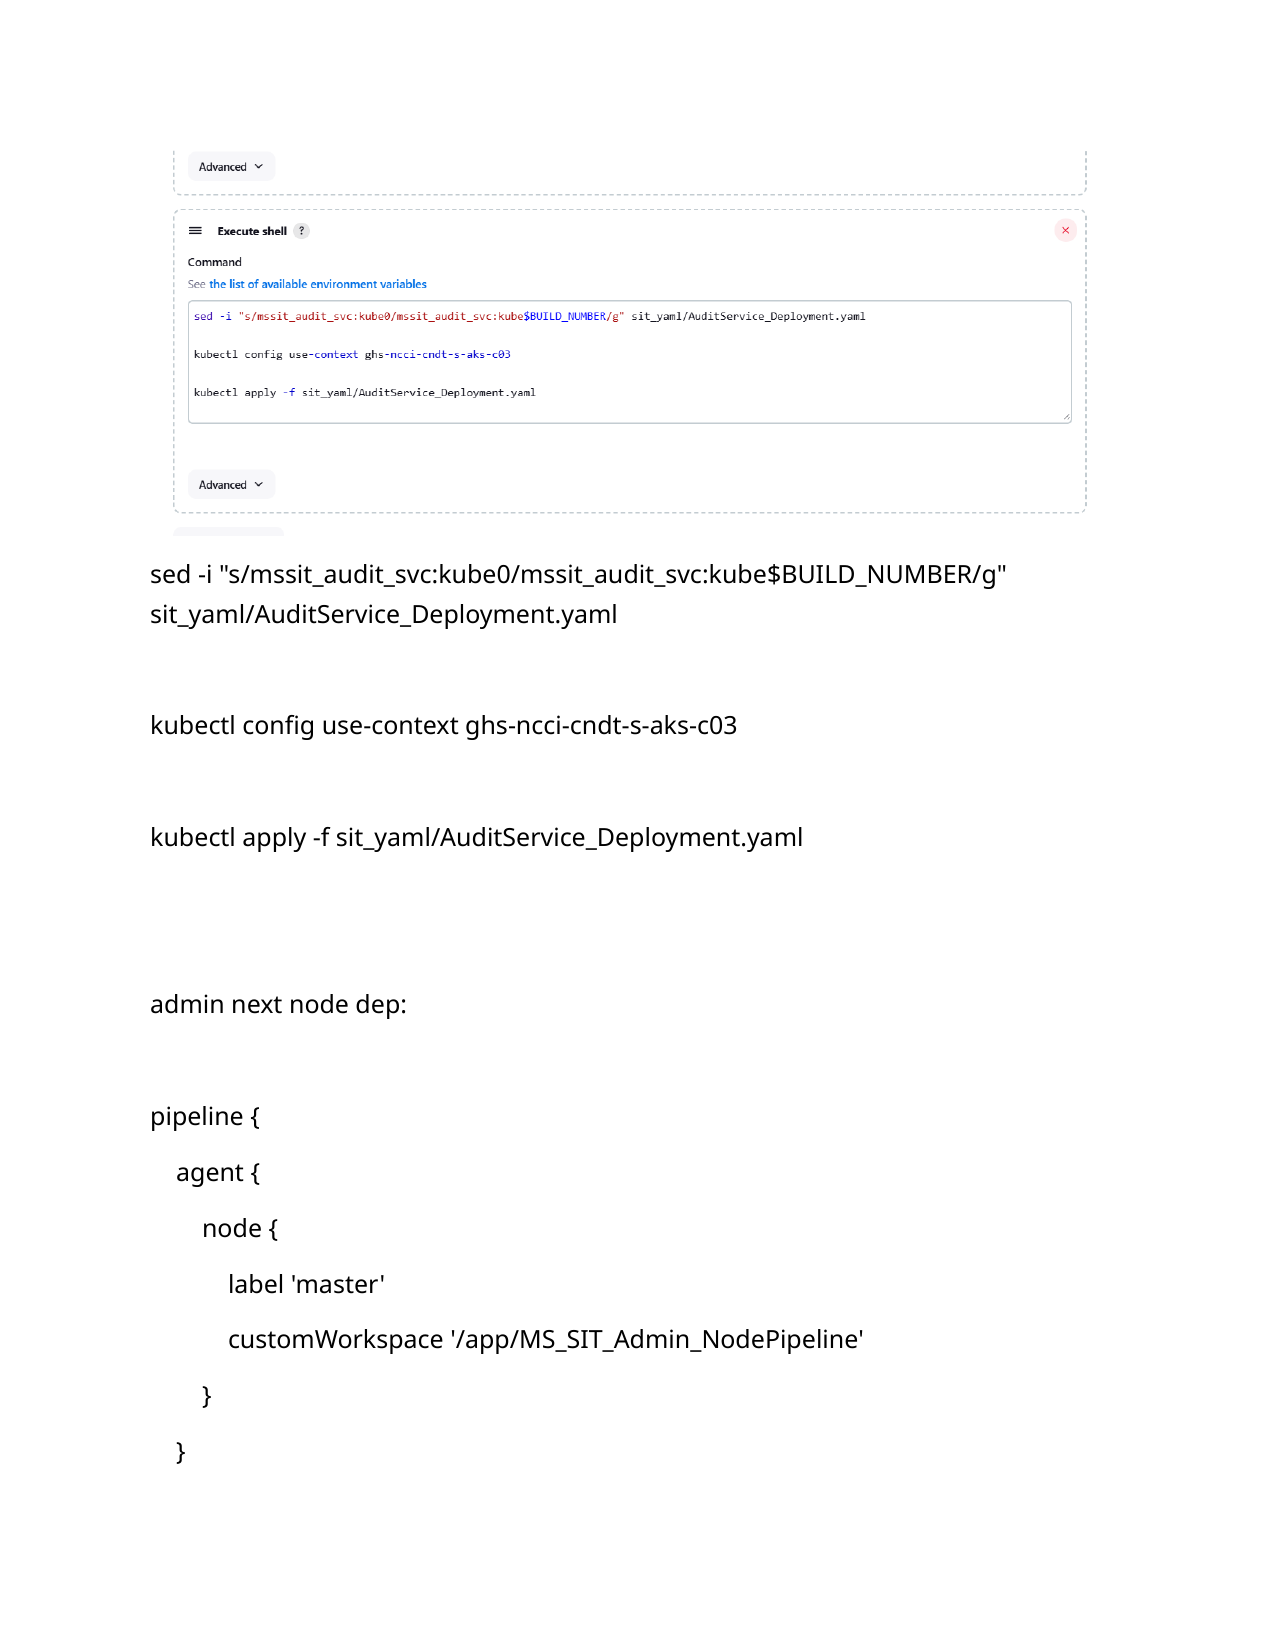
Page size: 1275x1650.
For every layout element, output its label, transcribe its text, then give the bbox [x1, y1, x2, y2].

text } [150, 1434, 1125, 1468]
picture [150, 150, 1125, 536]
text customWorkspace '/app/MS_SIT_Admin_NodePipeline' [150, 1322, 1125, 1356]
text node { [150, 1211, 1125, 1244]
text pipeline { [150, 1099, 1125, 1133]
text label 'master' [150, 1266, 1125, 1300]
text sed -i "s/mssit_audit_svc:kube0/mssit_audit_svc:kube$BUILD_NUMBER/g" sit_yaml/AuditService_Deployment.yaml [150, 557, 1125, 630]
text } [150, 1378, 1125, 1412]
text kubectl apply -f sit_yaml/AuditService_Deployment.yaml [150, 820, 1125, 854]
text kubectl config use-context ghs-ncci-cndt-s-aks-c03 [150, 708, 1125, 742]
text agent { [150, 1155, 1125, 1189]
text admin next node dep: [150, 987, 1125, 1021]
